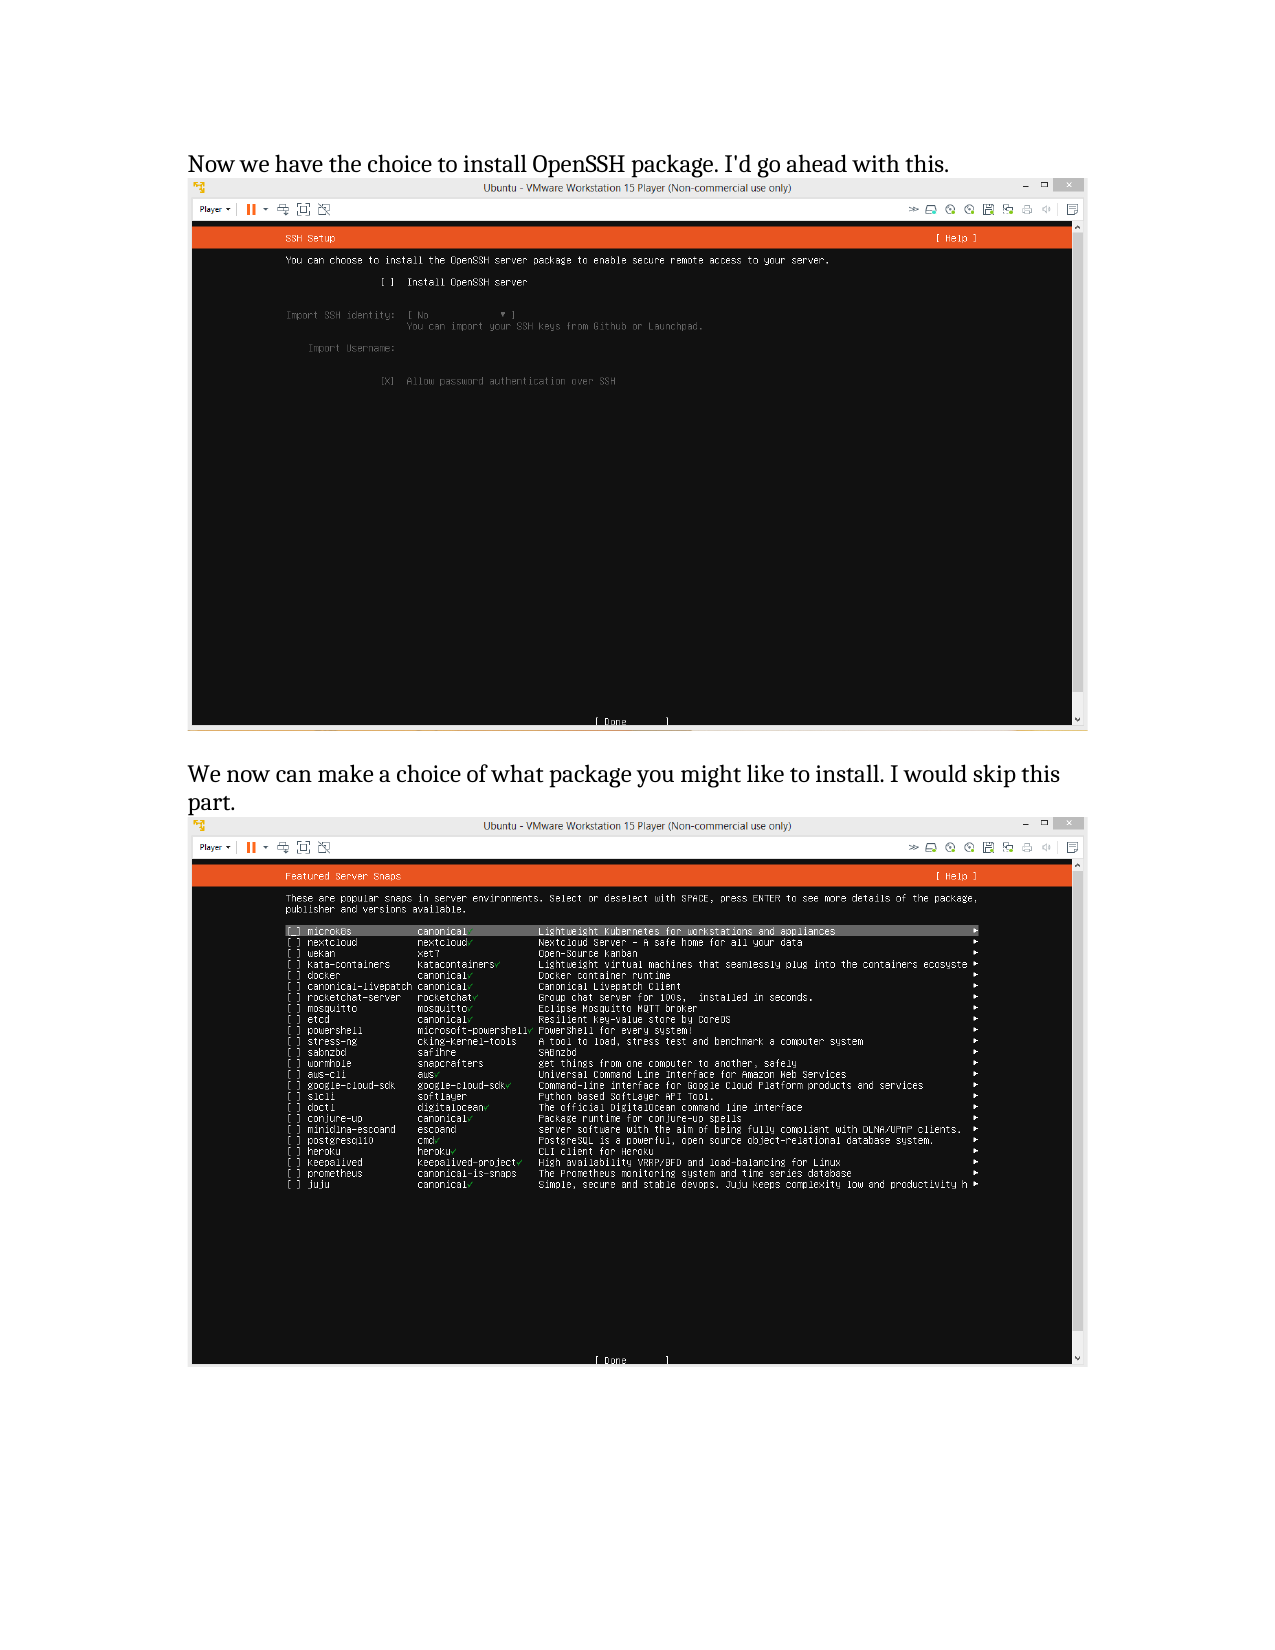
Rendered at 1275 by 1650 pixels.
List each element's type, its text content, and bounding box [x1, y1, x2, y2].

picture [187, 178, 1088, 731]
text We now can make a choice of what package you might like to install. I would skip this part. [187, 759, 1087, 817]
picture [187, 817, 1088, 1367]
text Now we have the choice to install OpenSSH package. I'd go ahead with this. [187, 150, 1087, 178]
